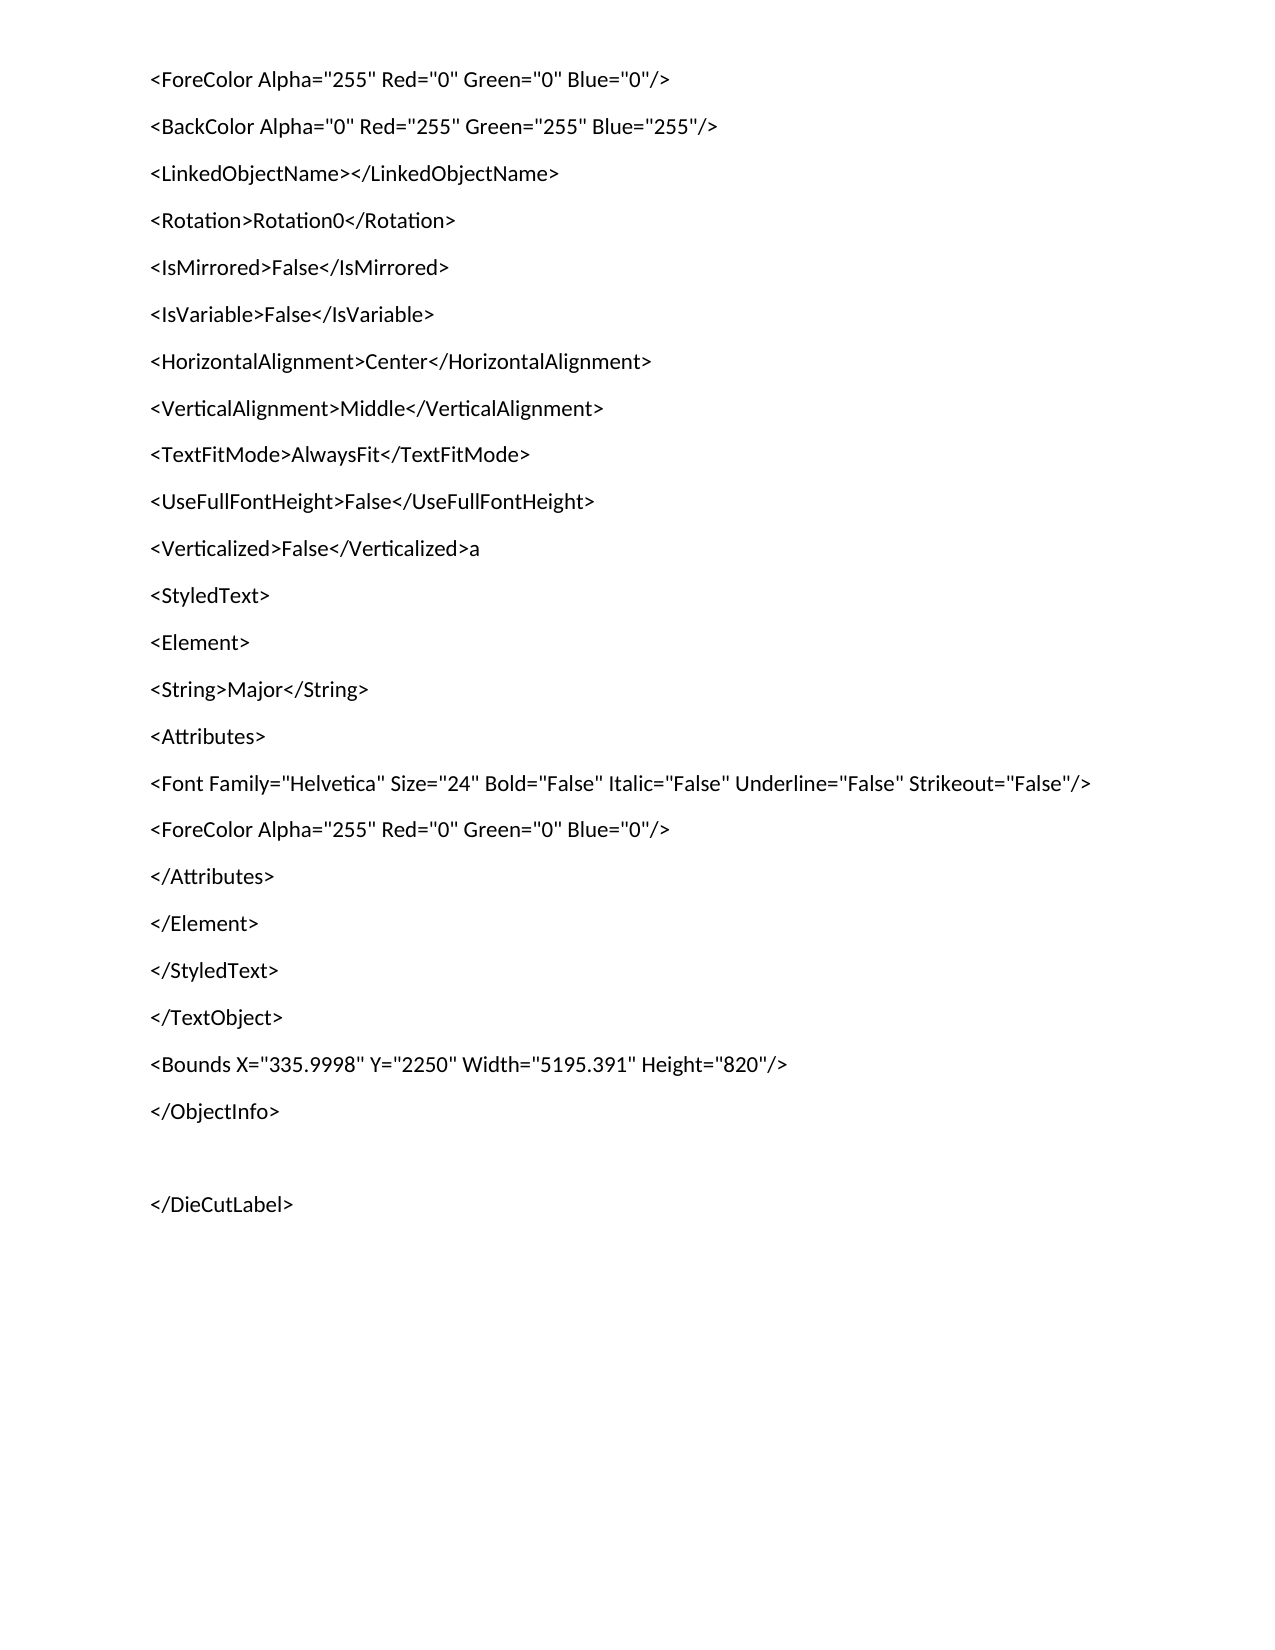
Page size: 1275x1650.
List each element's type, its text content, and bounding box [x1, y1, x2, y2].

text <IsMirrored>False</IsMirrored> [150, 253, 1125, 281]
text <LinkedObjectName></LinkedObjectName> [150, 159, 1125, 187]
text <Element> [150, 628, 1125, 656]
text <VerticalAlignment>Middle</VerticalAlignment> [150, 394, 1125, 422]
text </Element> [150, 909, 1125, 937]
text <Bounds X="335.9998" Y="2250" Width="5195.391" Height="820"/> [150, 1050, 1125, 1078]
text </ObjectInfo> [150, 1097, 1125, 1125]
text <Verticalized>False</Verticalized>a [150, 534, 1125, 562]
text <HorizontalAlignment>Center</HorizontalAlignment> [150, 347, 1125, 375]
text <Attributes> [150, 722, 1125, 750]
text <Font Family="Helvetica" Size="24" Bold="False" Italic="False" Underline="False" Strikeout="False"/> [150, 769, 1125, 797]
text </DieCutLabel> [150, 1191, 1125, 1219]
text <String>Major</String> [150, 675, 1125, 703]
text <TextFitMode>AlwaysFit</TextFitMode> [150, 441, 1125, 469]
text <Rotation>Rotation0</Rotation> [150, 206, 1125, 234]
text <ForeColor Alpha="255" Red="0" Green="0" Blue="0"/> [150, 66, 1125, 94]
text <UseFullFontHeight>False</UseFullFontHeight> [150, 487, 1125, 516]
text </Attributes> [150, 862, 1125, 891]
text </TextObject> [150, 1003, 1125, 1031]
text <BackColor Alpha="0" Red="255" Green="255" Blue="255"/> [150, 112, 1125, 141]
text <ForeColor Alpha="255" Red="0" Green="0" Blue="0"/> [150, 816, 1125, 844]
text <StyledText> [150, 581, 1125, 609]
text <IsVariable>False</IsVariable> [150, 300, 1125, 328]
text </StyledText> [150, 956, 1125, 984]
